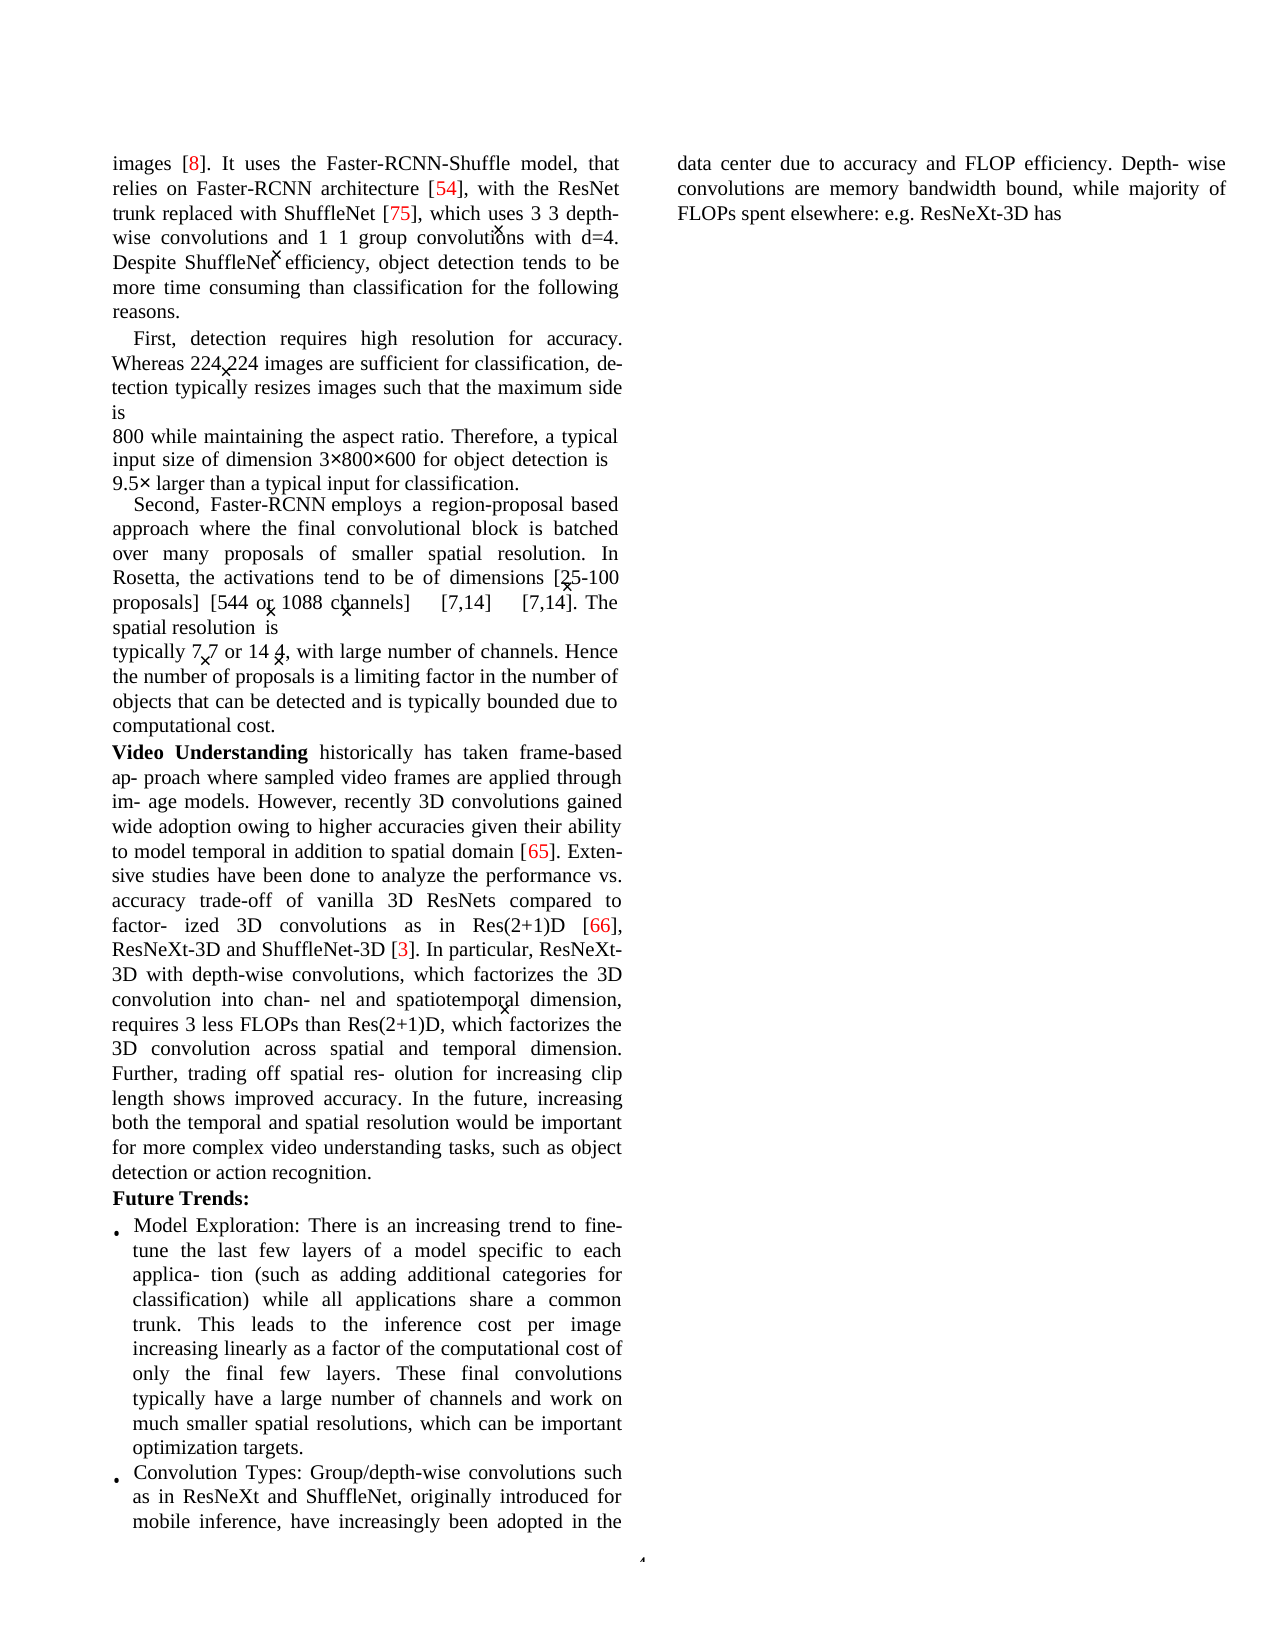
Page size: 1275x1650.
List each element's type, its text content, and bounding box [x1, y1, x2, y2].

text Model Exploration: There is an increasing trend to fine- tune the last few layers of a model specific to each applica- tion (such as adding additional categories for classification) while all applications share a common trunk. This leads to the inference cost per image increasing linearly as a factor of the computational cost of only the final few layers. These final convolutions typically have a large number of channels and work on much smaller spatial resolutions, which can be important optimization targets. [132, 1213, 622, 1459]
text 800 while maintaining the aspect ratio. Therefore, a typical input size of dimension 3×800×600 for object detection is [112, 427, 619, 472]
text Second, Faster-RCNN employs a region-proposal based [133, 495, 626, 515]
text approach where the final convolutional block is batched over many proposals of smaller spatial resolution. In Rosetta, the activations tend to be of dimensions [25-100 proposals] [544 or 1088 channels] [7,14] [7,14]. The spatial resolution is [112, 516, 619, 639]
text typically 7 7 or 14 4, with large number of channels. Hence the number of proposals is a limiting factor in the number of objects that can be detected and is typically bounded due to computational cost. [112, 639, 619, 737]
text 9.5× larger than a typical input for classification. [112, 472, 626, 495]
text Video Understanding historically has taken frame-based ap- proach where sampled video frames are applied through im- age models. However, recently 3D convolutions gained wide adoption owing to higher accuracies given their ability to model temporal in addition to spatial domain [65]. Exten- sive studies have been done to analyze the performance vs. accuracy trade-off of vanilla 3D ResNets compared to factor- ized 3D convolutions as in Res(2+1)D [66], ResNeXt-3D and ShuffleNet-3D [3]. In particular, ResNeXt-3D with depth-wise convolutions, which factorizes the 3D convolution into chan- nel and spatiotemporal dimension, requires 3 less FLOPs than Res(2+1)D, which factorizes the 3D convolution across spatial and temporal dimension. Further, trading off spatial res- olution for increasing clip length shows improved accuracy. In the future, increasing both the temporal and spatial resolution would be important for more complex video understanding tasks, such as object detection or action recognition. [112, 740, 622, 1184]
text Convolution Types: Group/depth-wise convolutions such as in ResNeXt and ShuffleNet, originally introduced for mobile inference, have increasingly been adopted in the data center due to accuracy and FLOP efficiency. Depth- wise convolutions are memory bandwidth bound, while majority of FLOPs spent elsewhere: e.g. ResNeXt-3D has [677, 151, 1227, 225]
text First, detection requires high resolution for accuracy. Whereas 224 224 images are sufficient for classification, de- tection typically resizes images such that the maximum side is [111, 326, 622, 424]
text images [8]. It uses the Faster-RCNN-Shuffle model, that relies on Faster-RCNN architecture [54], with the ResNet trunk replaced with ShuffleNet [75], which uses 3 3 depth-wise convolutions and 1 1 group convolutions with d=4. Despite ShuffleNet efficiency, object detection tends to be more time consuming than classification for the following reasons. [112, 151, 619, 323]
text Convolution Types: Group/depth-wise convolutions such as in ResNeXt and ShuffleNet, originally introduced for mobile inference, have increasingly been adopted in the data center due to accuracy and FLOP efficiency. Depth- wise convolutions are memory bandwidth bound, while majority of FLOPs spent elsewhere: e.g. ResNeXt-3D has [132, 1460, 622, 1533]
subtitle Future Trends: [112, 1186, 626, 1210]
